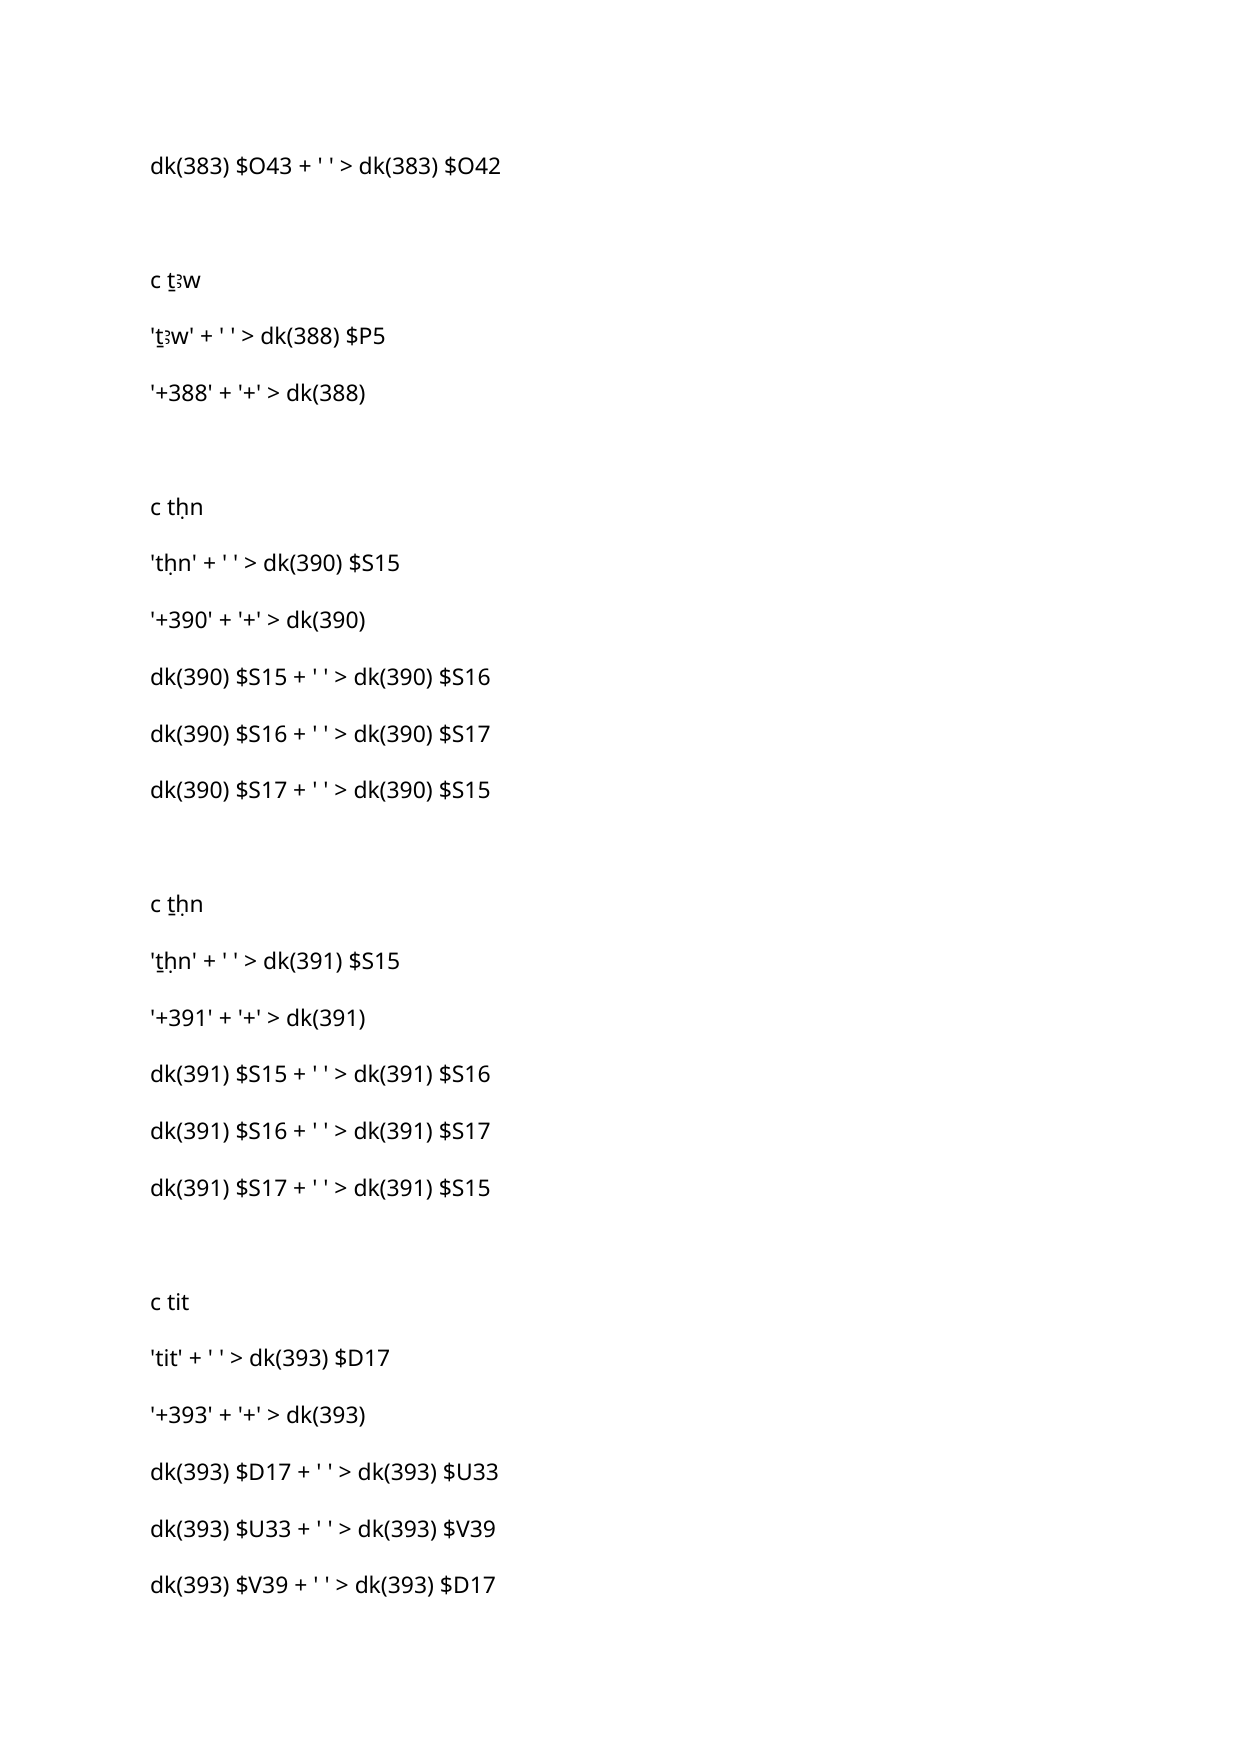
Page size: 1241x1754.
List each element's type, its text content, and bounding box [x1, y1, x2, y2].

text dk(391) $S15 + ' ' > dk(391) $S16 [150, 1058, 1090, 1089]
text dk(393) $U33 + ' ' > dk(393) $V39 [150, 1512, 1090, 1544]
text 'tḥn' + ' ' > dk(390) $S15 [150, 547, 1090, 579]
text dk(391) $S16 + ' ' > dk(391) $S17 [150, 1115, 1090, 1146]
text dk(390) $S16 + ' ' > dk(390) $S17 [150, 718, 1090, 749]
text '+393' + '+' > dk(393) [150, 1399, 1090, 1430]
text c tḥn [150, 491, 1090, 522]
text dk(393) $D17 + ' ' > dk(393) $U33 [150, 1456, 1090, 1487]
text '+391' + '+' > dk(391) [150, 1002, 1090, 1033]
text c ṯꜣw [150, 263, 1090, 295]
text 'tit' + ' ' > dk(393) $D17 [150, 1342, 1090, 1373]
text 'ṯꜣw' + ' ' > dk(388) $P5 [150, 320, 1090, 352]
text dk(393) $V39 + ' ' > dk(393) $D17 [150, 1569, 1090, 1601]
text dk(391) $S17 + ' ' > dk(391) $S15 [150, 1172, 1090, 1203]
text 'ṯḥn' + ' ' > dk(391) $S15 [150, 945, 1090, 976]
text '+388' + '+' > dk(388) [150, 377, 1090, 408]
text '+390' + '+' > dk(390) [150, 604, 1090, 635]
text c tit [150, 1285, 1090, 1317]
text c ṯḥn [150, 888, 1090, 919]
text dk(390) $S17 + ' ' > dk(390) $S15 [150, 774, 1090, 806]
text dk(383) $O43 + ' ' > dk(383) $O42 [150, 150, 1090, 181]
text dk(390) $S15 + ' ' > dk(390) $S16 [150, 661, 1090, 692]
